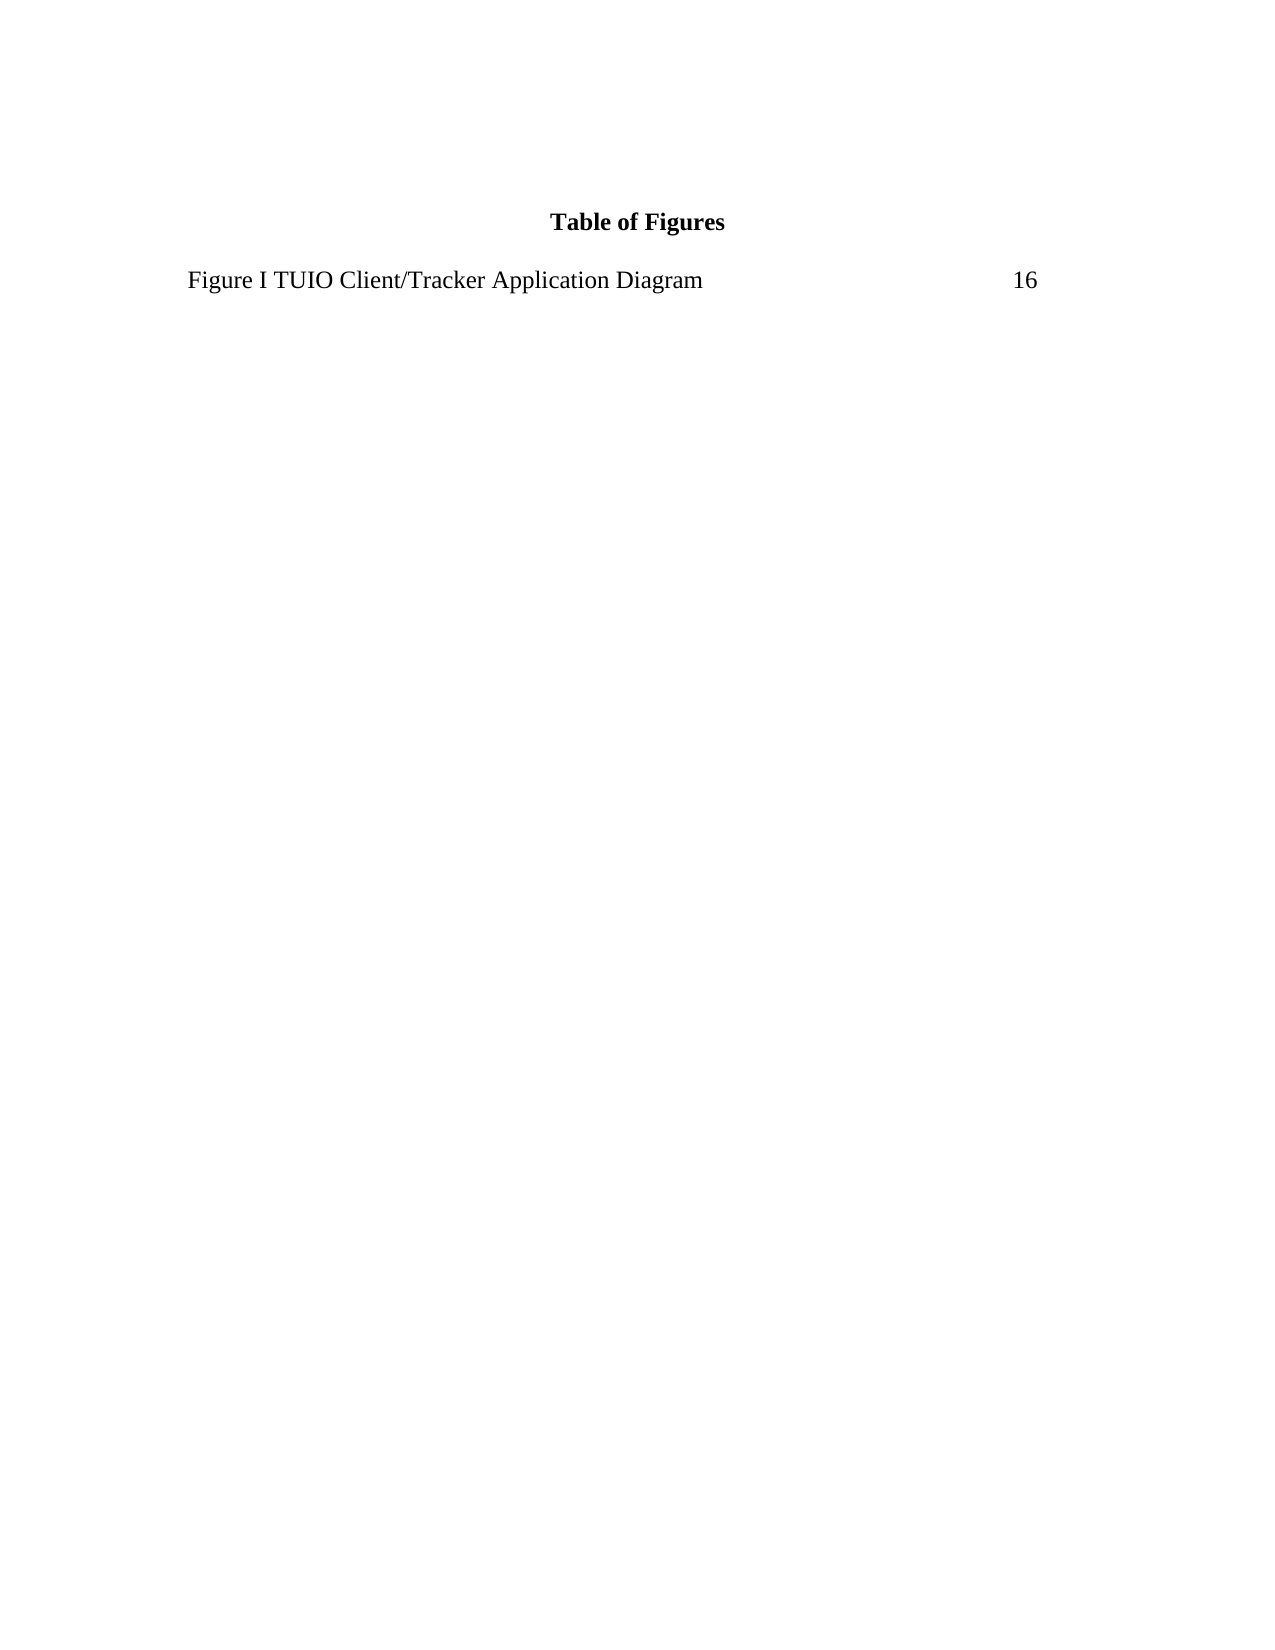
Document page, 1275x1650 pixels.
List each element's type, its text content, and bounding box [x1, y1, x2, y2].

text Figure I TUIO Client/Tracker Application Diagram 16 [187, 265, 1087, 294]
text Table of Figures [187, 207, 1087, 236]
